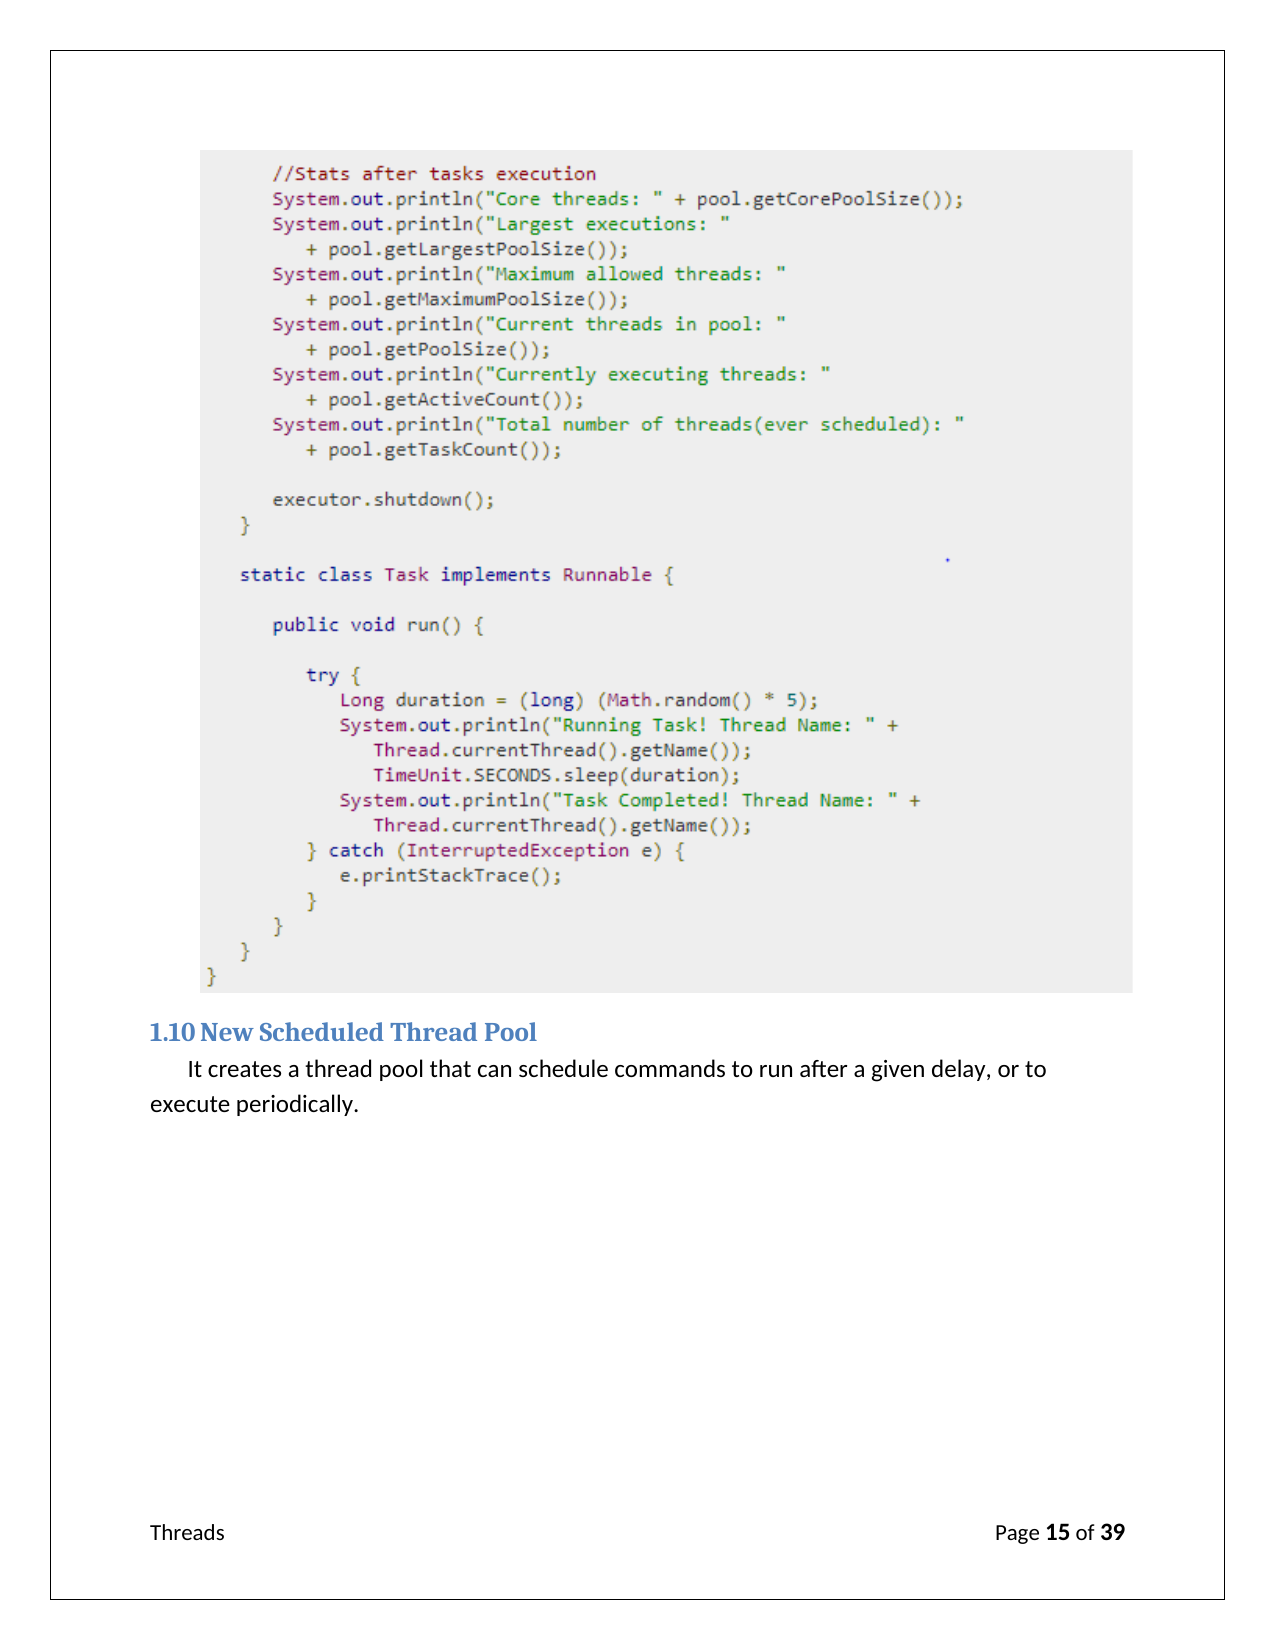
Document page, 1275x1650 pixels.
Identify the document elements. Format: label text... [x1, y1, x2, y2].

picture [200, 150, 1133, 993]
text It creates a thread pool that can schedule commands to run after a given delay, or to execute periodically. [150, 1053, 1125, 1118]
subtitle New Scheduled Thread Pool [150, 1017, 1125, 1048]
